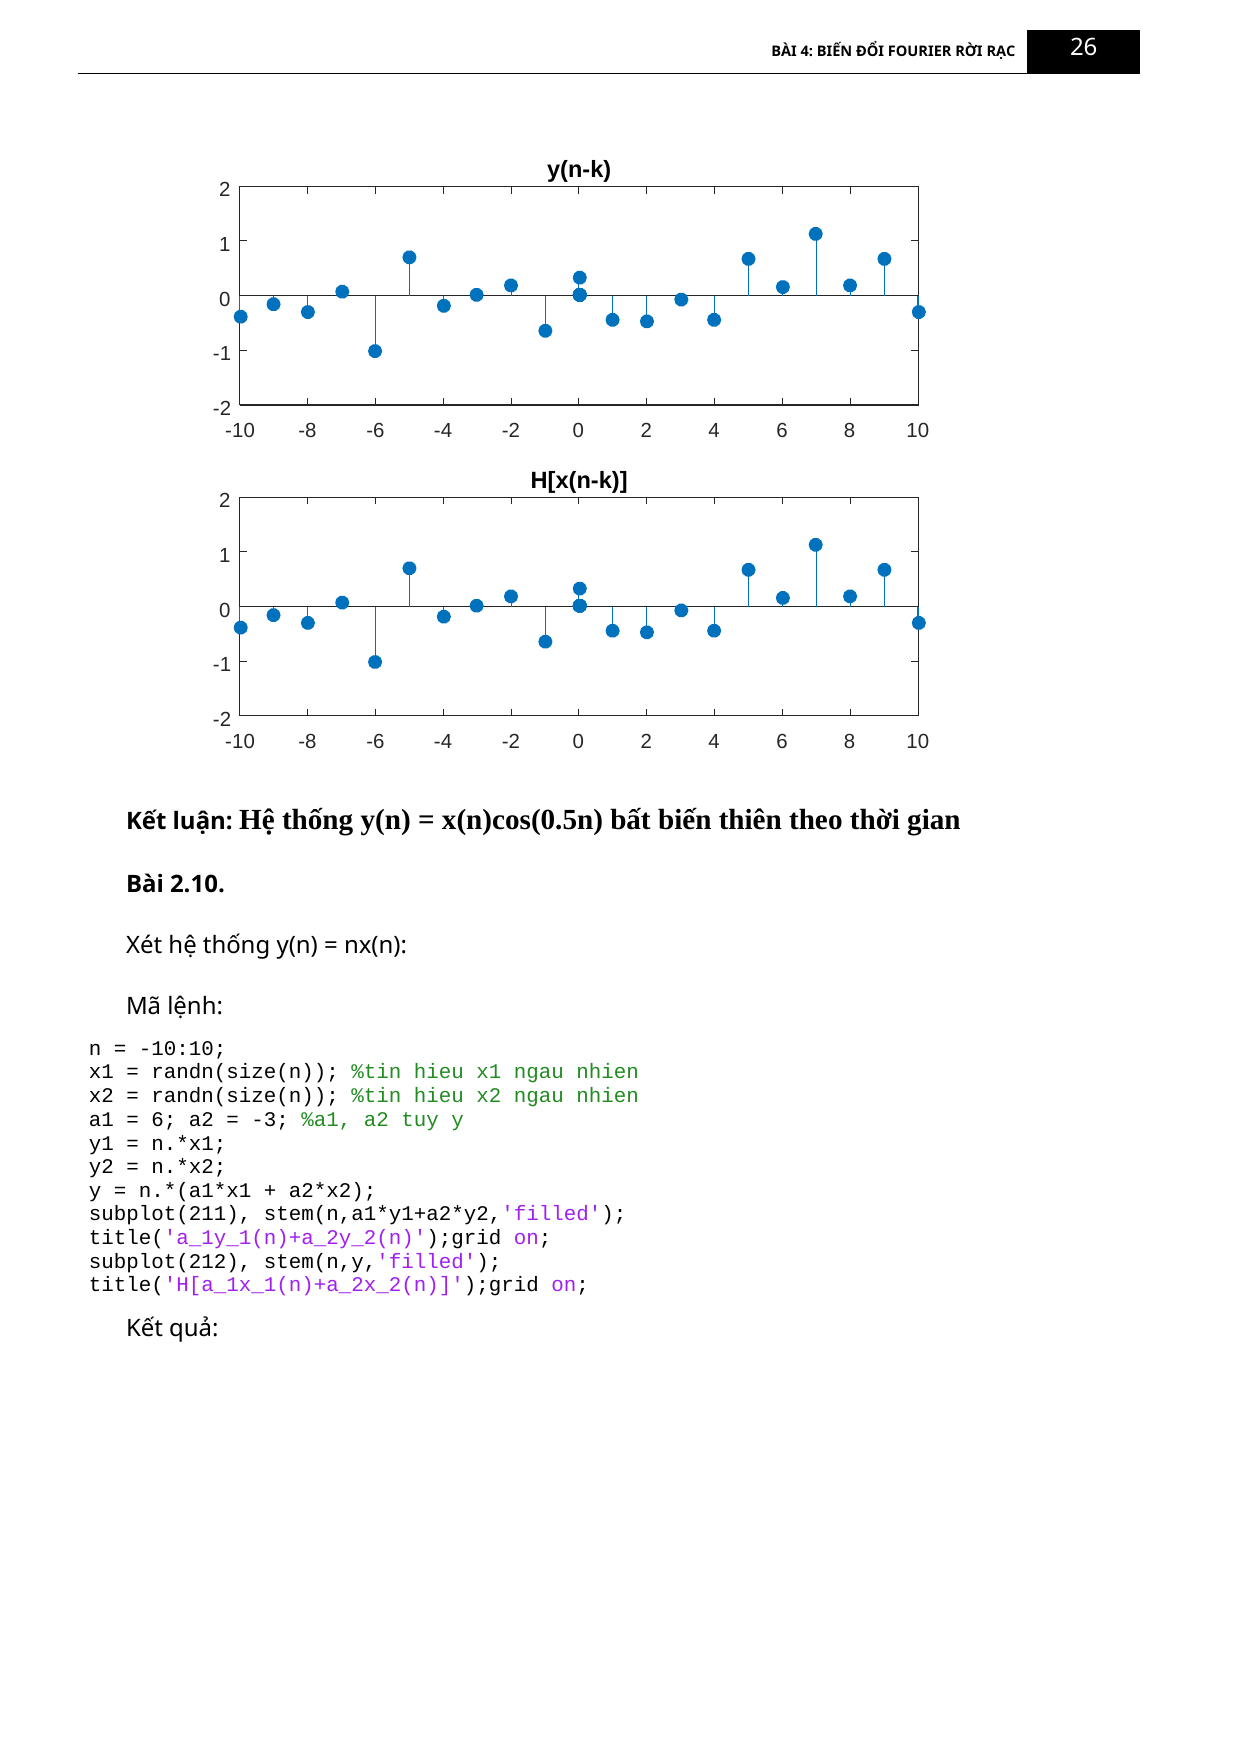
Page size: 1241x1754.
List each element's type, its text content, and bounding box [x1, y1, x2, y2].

text subplot(212), stem(n,y,'filled'); [89, 1251, 1152, 1274]
text y2 = n.*x2; [89, 1156, 1152, 1180]
text x2 = randn(size(n)); %tin hieu x2 ngau nhien [89, 1085, 1152, 1109]
text subplot(211), stem(n,a1*y1+a2*y2,'filled'); [89, 1203, 1152, 1227]
text y1 = n.*x1; [89, 1132, 1152, 1156]
text Xét hệ thống y(n) = nx(n): [89, 928, 1152, 960]
text x1 = randn(size(n)); %tin hieu x1 ngau nhien [89, 1062, 1152, 1085]
text title('H[a_1x_1(n)+a_2x_2(n)]');grid on; [89, 1274, 1152, 1298]
text Kết quả: [89, 1311, 1152, 1343]
text Kết luận: Hệ thống y(n) = x(n)cos(0.5n) bất biến thiên theo thời gian [89, 802, 1152, 837]
text Mã lệnh: [89, 989, 1152, 1022]
text a1 = 6; a2 = -3; %a1, a2 tuy y [89, 1109, 1152, 1132]
text n = -10:10; [89, 1038, 1152, 1062]
text title('a_1y_1(n)+a_2y_2(n)');grid on; [89, 1227, 1152, 1251]
text y = n.*(a1*x1 + a2*x2); [89, 1180, 1152, 1203]
text Bài 2.10. [89, 866, 1152, 899]
